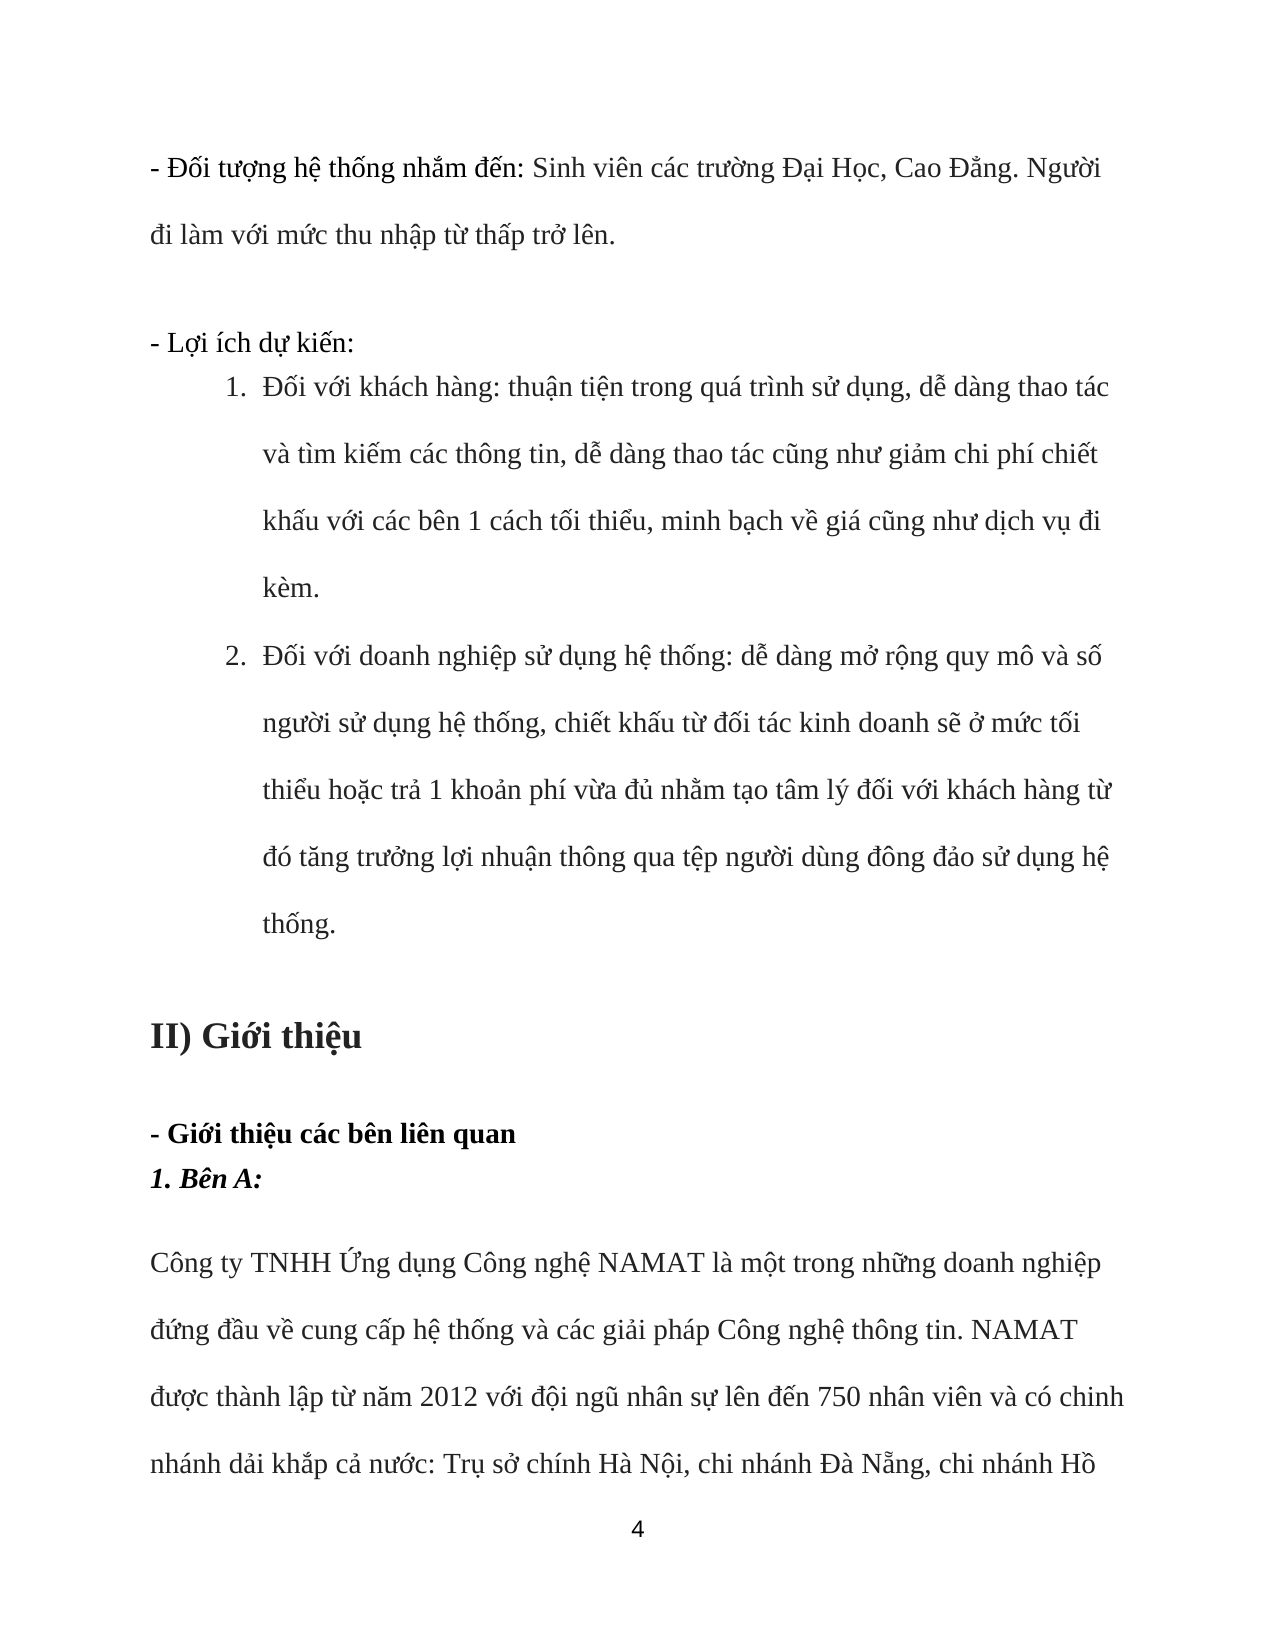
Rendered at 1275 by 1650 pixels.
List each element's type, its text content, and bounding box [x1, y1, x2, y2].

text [150, 1245, 1125, 1479]
text - Đối tượng hệ thống nhắm đến: Sinh viên các trường Đại Học, Cao Đẳng. Người đi làm với mức thu nhập từ thấp trở lên. [150, 150, 1125, 251]
list Đối với khách hàng: thuận tiện trong quá trình sử dụng, dễ dàng thao tác và tìm kiếm các thông tin, dễ dàng thao tác cũng như giảm chi phí chiết khấu với các bên 1 cách tối thiểu, minh bạch về giá cũng như dịch vụ đi kèm. [225, 369, 1125, 604]
list Đối với doanh nghiệp sử dụng hệ thống: dễ dàng mở rộng quy mô và số người sử dụng hệ thống, chiết khấu từ đối tác kinh doanh sẽ ở mức tối thiểu hoặc trả 1 khoản phí vừa đủ nhằm tạo tâm lý đối với khách hàng từ đó tăng trưởng lợi nhuận thông qua tệp người dùng đông đảo sử dụng hệ thống. [225, 638, 1125, 939]
text 1. Bên A: [150, 1161, 1125, 1194]
subtitle - Giới thiệu các bên liên quan [150, 1117, 1125, 1150]
subtitle II) Giới thiệu [150, 1014, 1125, 1057]
subtitle - Lợi ích dự kiến: [150, 325, 1125, 358]
